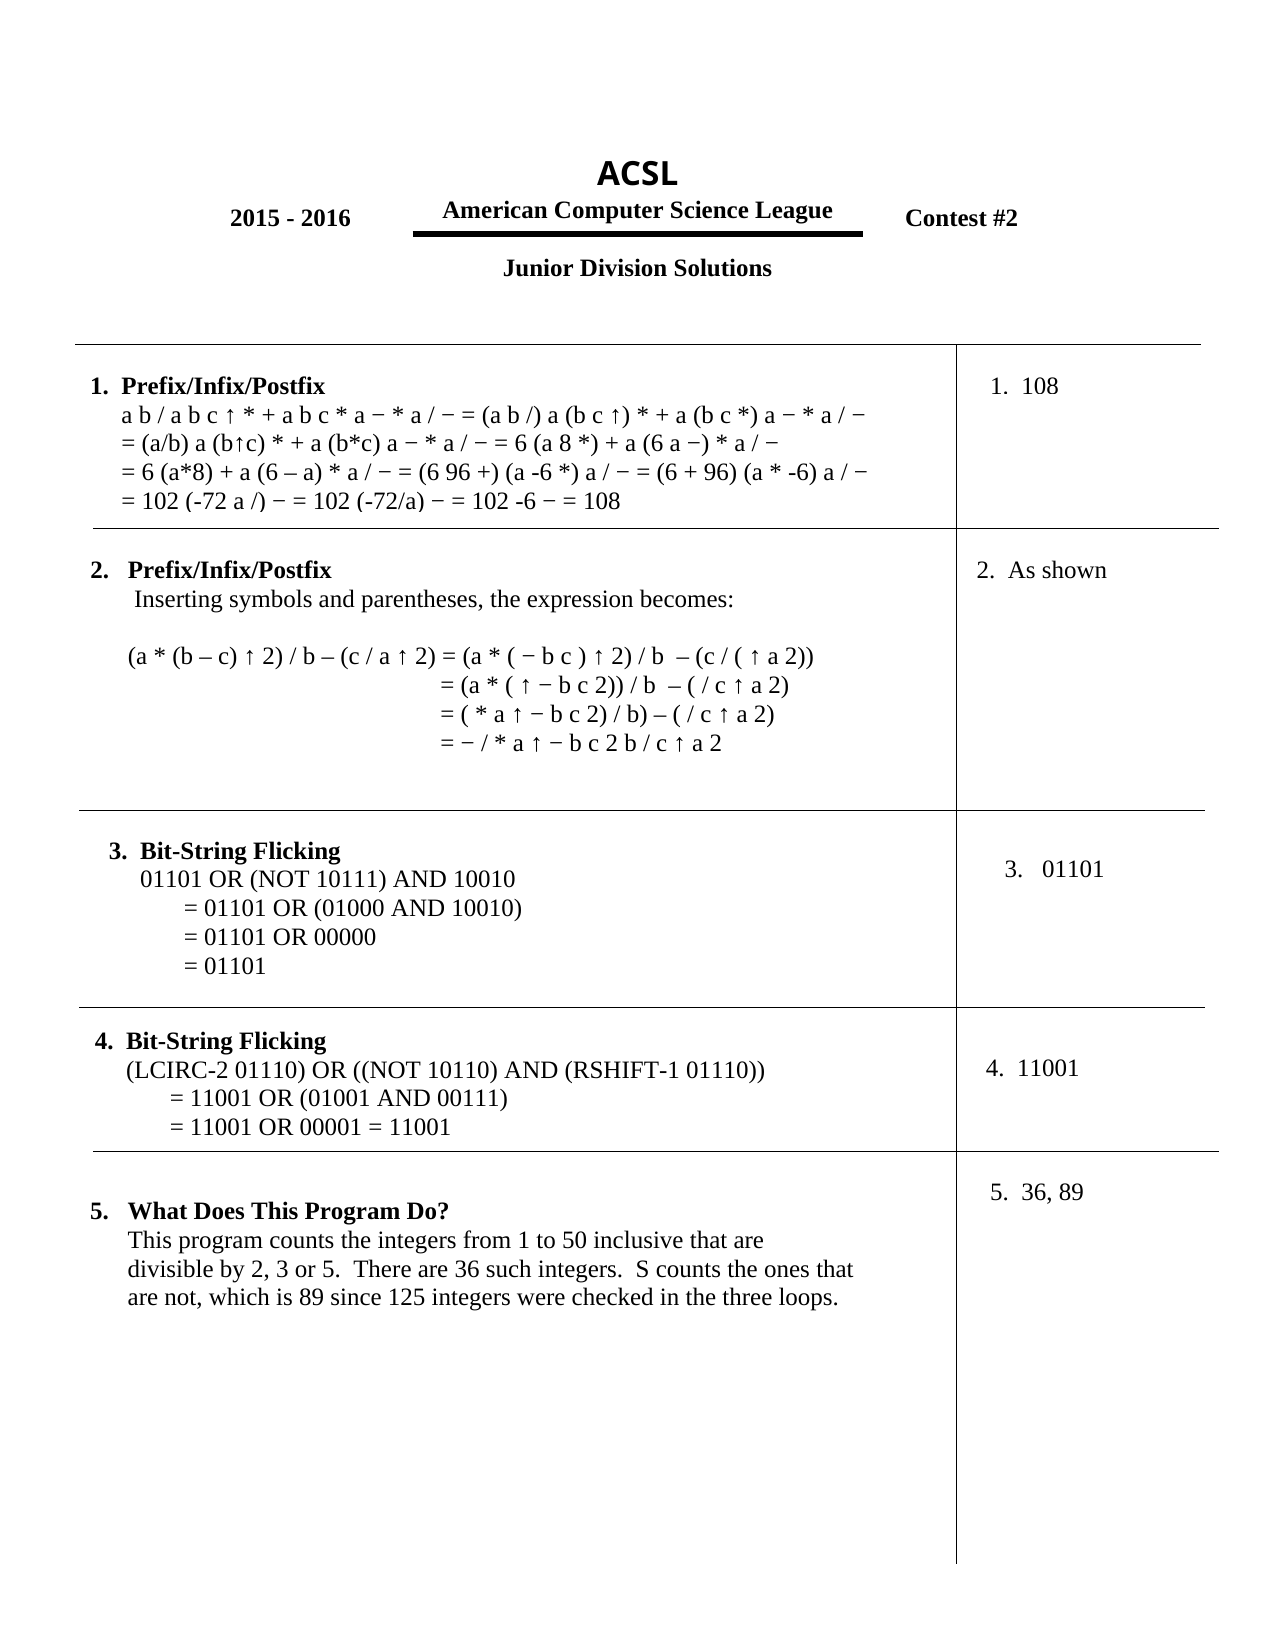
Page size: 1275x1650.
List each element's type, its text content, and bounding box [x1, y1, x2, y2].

subtitle Junior Division Solutions [187, 253, 1087, 282]
text American Computer Science League [187, 195, 1087, 224]
list = 6 96 [957, 383, 1087, 411]
title ACSL [187, 150, 1087, 195]
